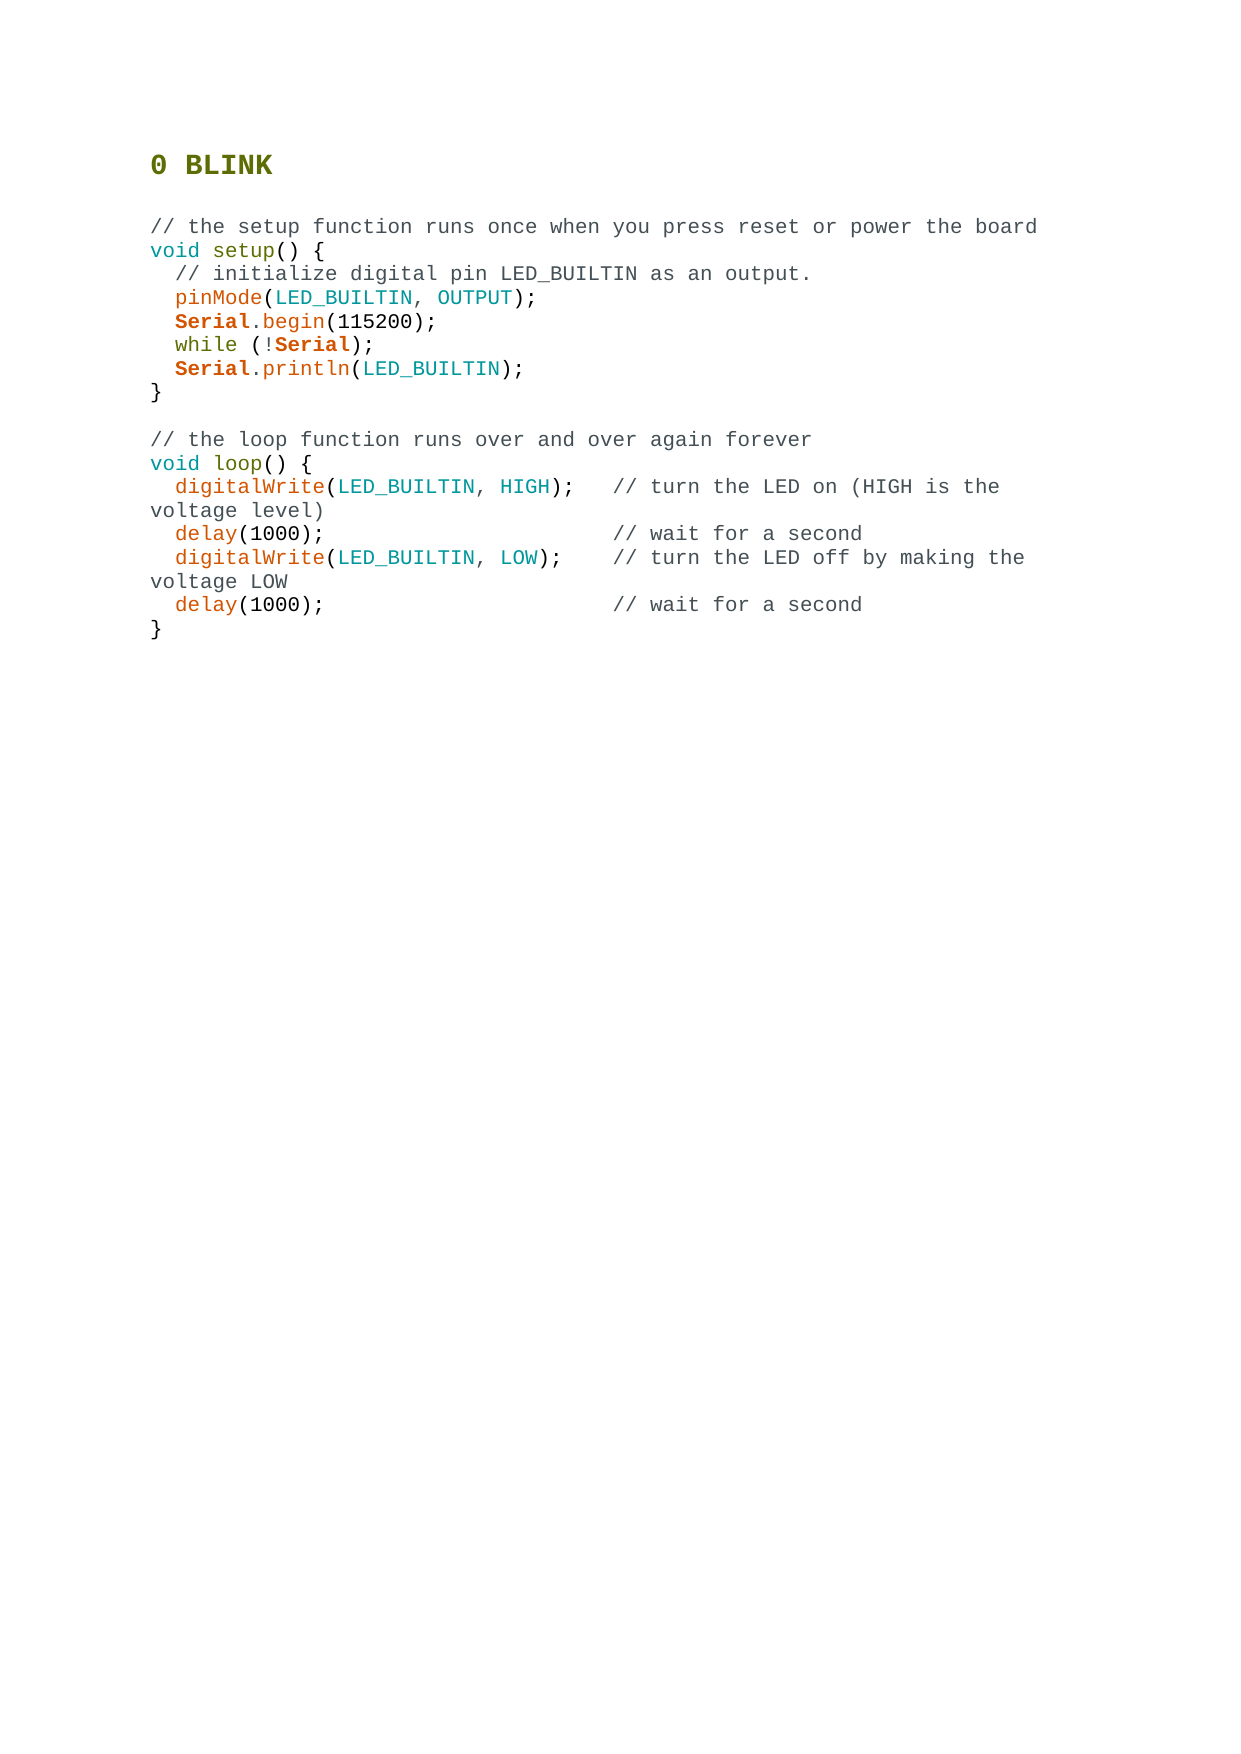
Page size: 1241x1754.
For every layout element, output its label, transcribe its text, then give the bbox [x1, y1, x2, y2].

text // the loop function runs over and over again forever [150, 429, 1090, 452]
text // initialize digital pin LED_BUILTIN as an output. [150, 263, 1090, 287]
text // the setup function runs once when you press reset or power the board [150, 216, 1090, 240]
text delay(1000); // wait for a second [150, 594, 1090, 618]
text while (!Serial); [150, 334, 1090, 358]
text pinMode(LED_BUILTIN, OUTPUT); [150, 287, 1090, 311]
text void setup() { [150, 240, 1090, 263]
text digitalWrite(LED_BUILTIN, HIGH); // turn the LED on (HIGH is the voltage level) [150, 476, 1090, 523]
text } [150, 382, 1090, 405]
text } [150, 618, 1090, 642]
text Serial.println(LED_BUILTIN); [150, 358, 1090, 382]
text Serial.begin(115200); [150, 311, 1090, 334]
text digitalWrite(LED_BUILTIN, LOW); // turn the LED off by making the voltage LOW [150, 547, 1090, 594]
text 0 BLINK [150, 150, 1090, 183]
text delay(1000); // wait for a second [150, 523, 1090, 547]
text void loop() { [150, 452, 1090, 476]
